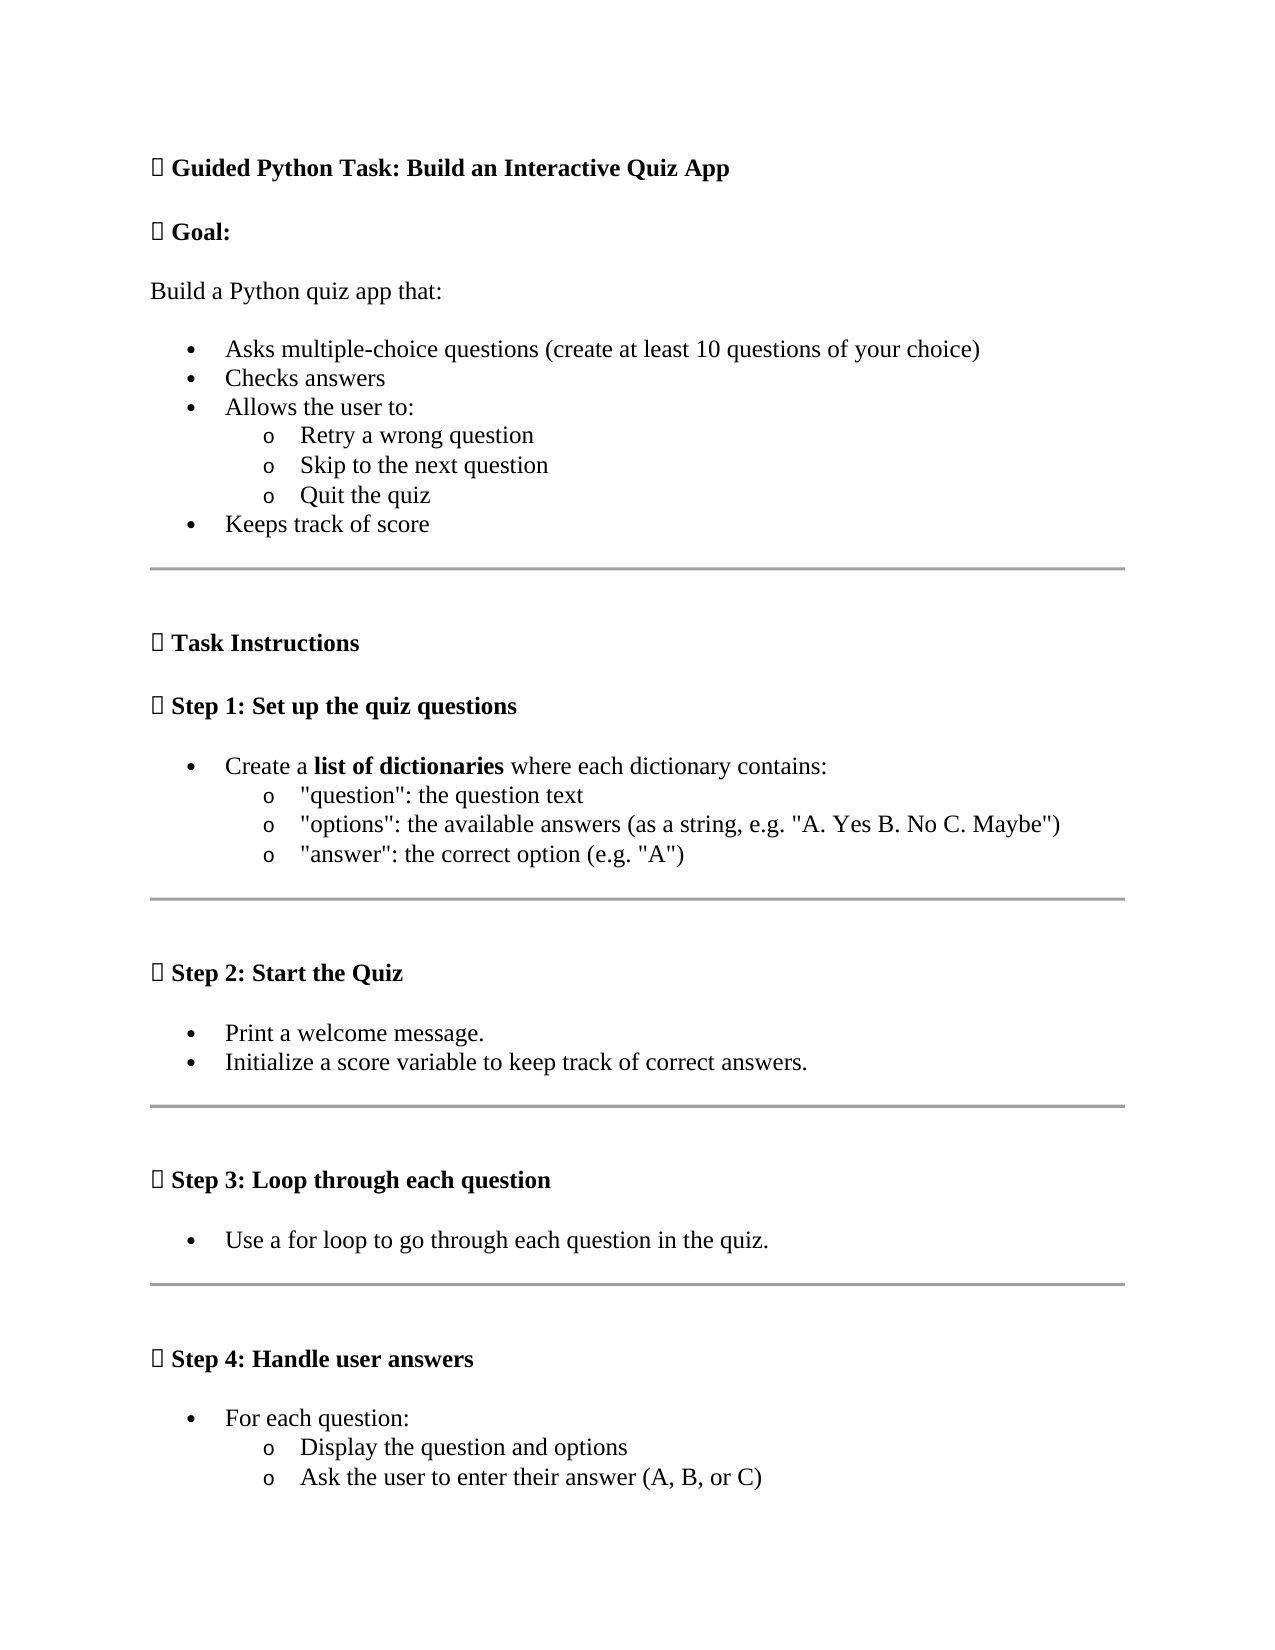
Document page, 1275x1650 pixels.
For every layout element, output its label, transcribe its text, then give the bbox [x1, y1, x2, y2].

text Build a Python quiz app that: [150, 276, 1125, 305]
text ✅ Step 4: Handle user answers [150, 1340, 1125, 1374]
list Ask the user to enter their answer (A, B, or C) [262, 1462, 1125, 1491]
list "question": the question text [262, 780, 1125, 809]
list Print a welcome message. [187, 1018, 1125, 1047]
list Quit the quiz [262, 480, 1125, 509]
list Retry a wrong question [262, 421, 1125, 450]
list Skip to the next question [262, 450, 1125, 480]
text ✅ Step 3: Loop through each question [150, 1162, 1125, 1196]
text 🎯 Goal: [150, 213, 1125, 247]
text 🔧 Task Instructions [150, 624, 1125, 658]
text 📝 Guided Python Task: Build an Interactive Quiz App [150, 150, 1125, 184]
list Create a list of dictionaries where each dictionary contains: [187, 751, 1125, 780]
list Keeps track of score [187, 509, 1125, 538]
list Initialize a score variable to keep track of correct answers. [187, 1047, 1125, 1076]
list "answer": the correct option (e.g. "A") [262, 839, 1125, 868]
list For each question: [187, 1403, 1125, 1432]
list Display the question and options [262, 1432, 1125, 1462]
list Checks answers [187, 363, 1125, 392]
list Asks multiple-choice questions (create at least 10 questions of your choice) [187, 334, 1125, 363]
text ✅ Step 2: Start the Quiz [150, 955, 1125, 989]
list Use a for loop to go through each question in the quiz. [187, 1225, 1125, 1254]
list Allows the user to: [187, 392, 1125, 421]
list "options": the available answers (as a string, e.g. "A. Yes B. No C. Maybe") [262, 809, 1125, 839]
text ✅ Step 1: Set up the quiz questions [150, 688, 1125, 722]
